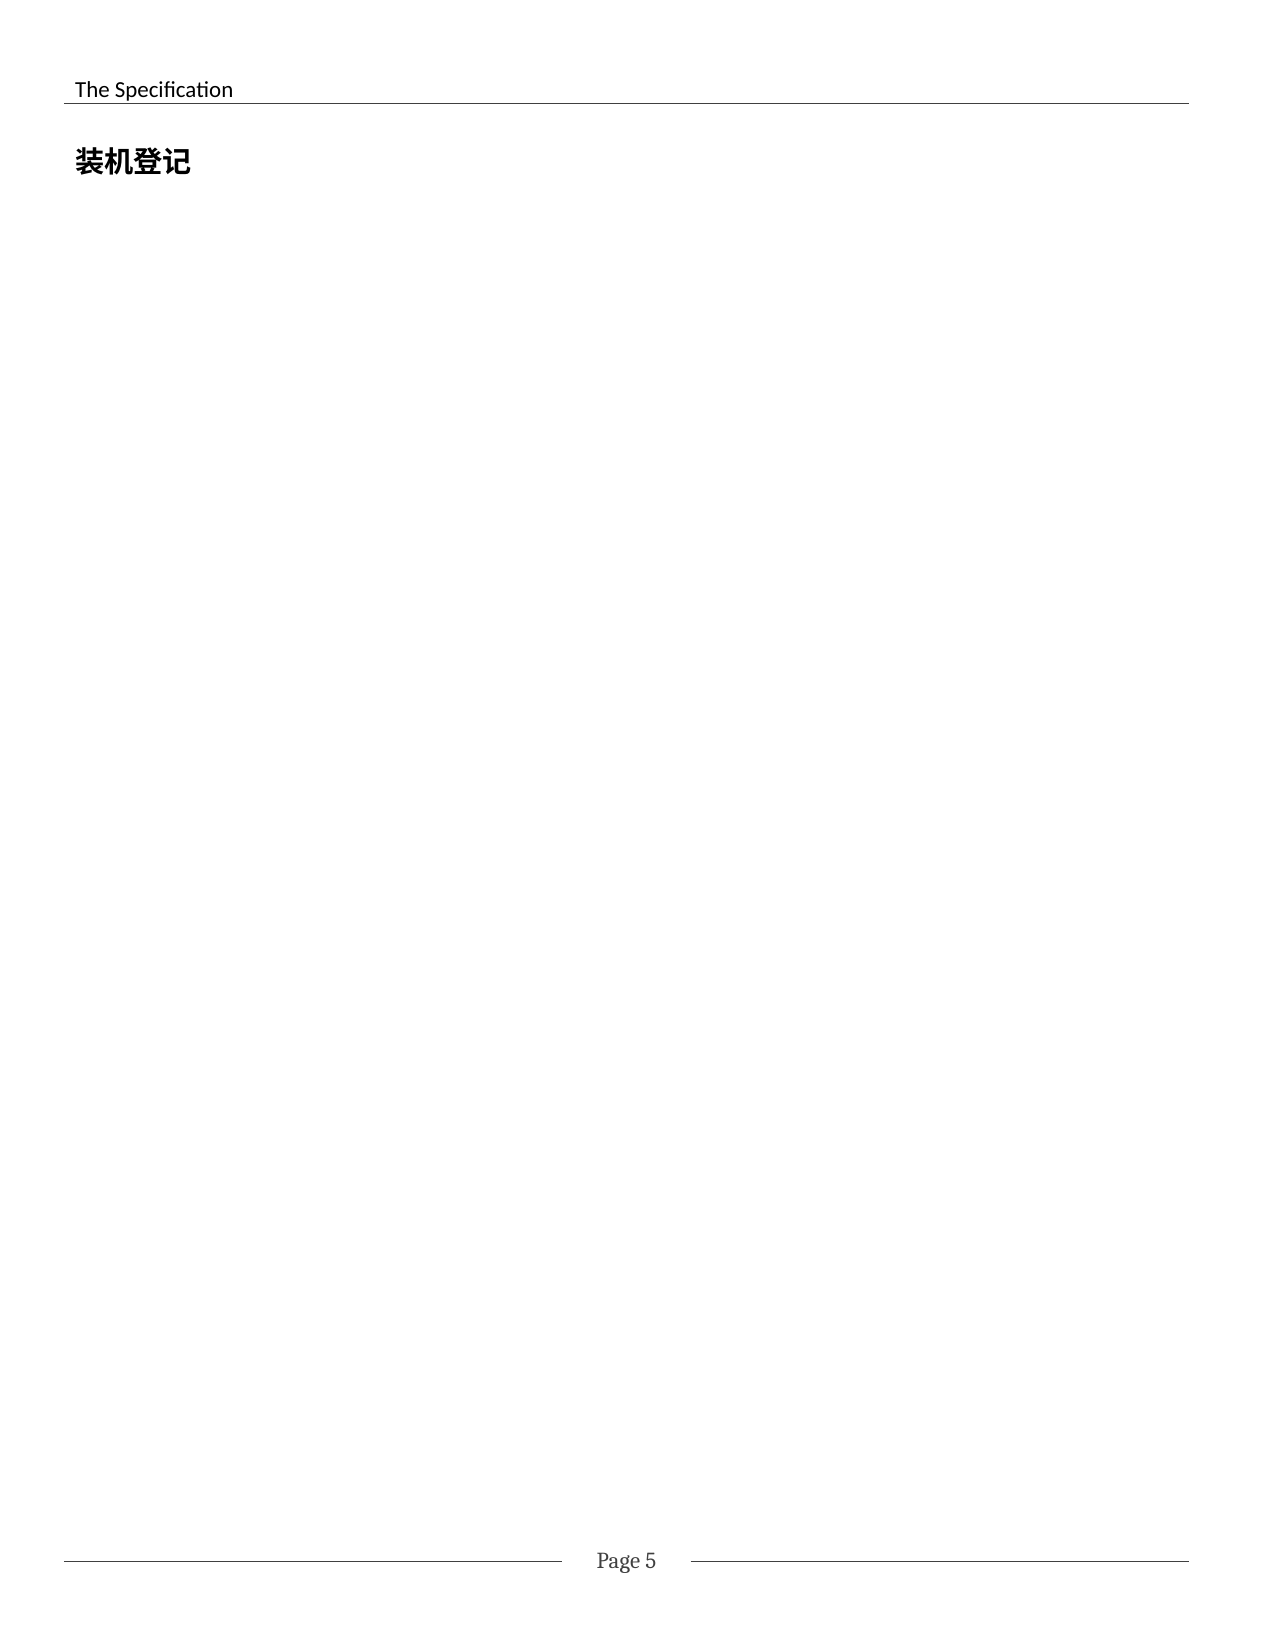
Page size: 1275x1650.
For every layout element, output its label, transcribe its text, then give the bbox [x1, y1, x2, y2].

text 装机登记 [75, 138, 1200, 181]
